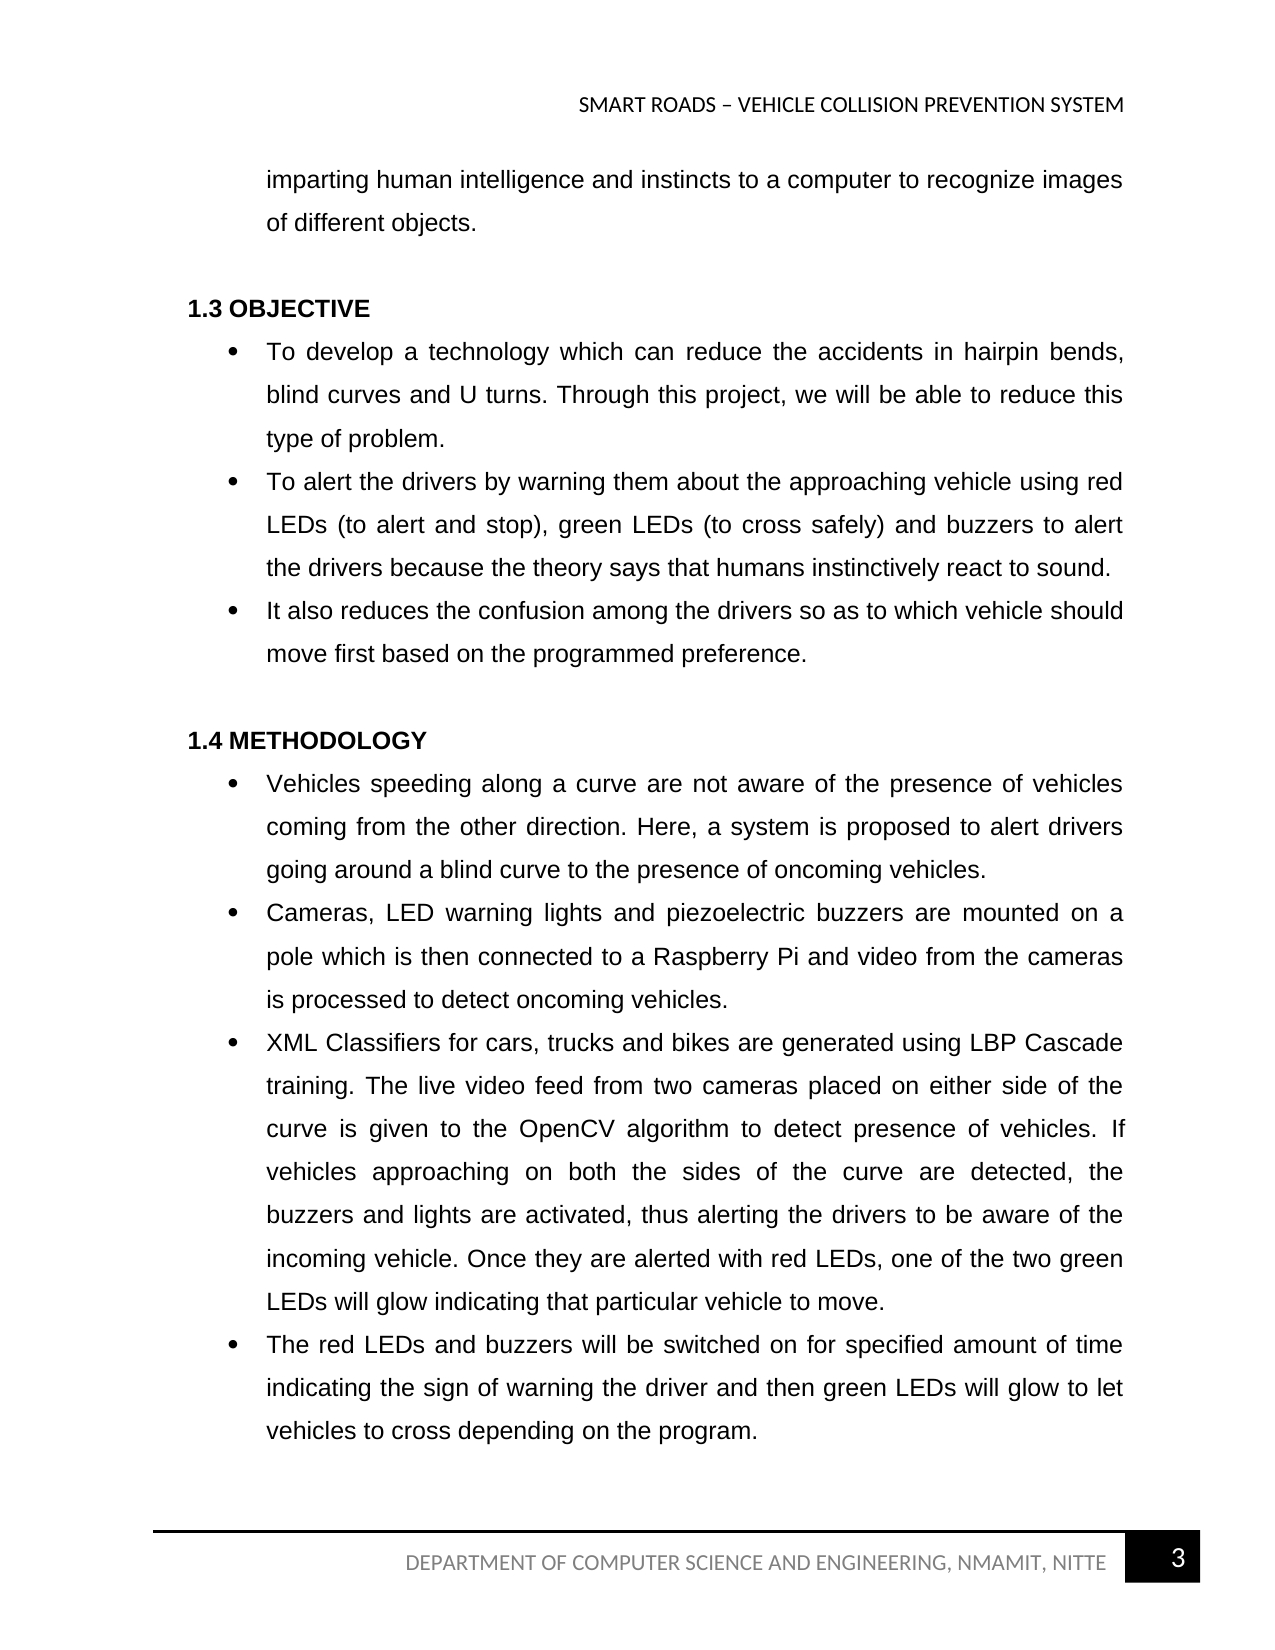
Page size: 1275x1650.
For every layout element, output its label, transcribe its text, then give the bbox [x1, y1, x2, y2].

list Cameras, LED warning lights and piezoelectric buzzers are mounted on a pole which is then connected to a Raspberry Pi and video from the cameras is processed to detect oncoming vehicles. [229, 898, 1125, 1013]
list Vehicles speeding along a curve are not aware of the presence of vehicles coming from the other direction. Here, a system is proposed to alert drivers going around a blind curve to the presence of oncoming vehicles. [229, 769, 1125, 884]
list OBJECTIVE [187, 294, 1125, 323]
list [229, 165, 1125, 237]
list To alert the drivers by warning them about the approaching vehicle using red LEDs (to alert and stop), green LEDs (to cross safely) and buzzers to alert the drivers because the theory says that humans instinctively react to sound. [229, 467, 1125, 582]
list XML Classifiers for cars, trucks and bikes are generated using LBP Cascade training. The live video feed from two cameras placed on either side of the curve is given to the OpenCV algorithm to detect presence of vehicles. If vehicles approaching on both the sides of the curve are detected, the buzzers and lights are activated, thus alerting the drivers to be aware of the incoming vehicle. Once they are alerted with red LEDs, one of the two green LEDs will glow indicating that particular vehicle to move. [229, 1028, 1125, 1315]
list METHODOLOGY [187, 726, 1125, 754]
list The red LEDs and buzzers will be switched on for specified amount of time indicating the sign of warning the driver and then green LEDs will glow to let vehicles to cross depending on the program. [229, 1330, 1125, 1445]
list To develop a technology which can reduce the accidents in hairpin bends, blind curves and U turns. Through this project, we will be able to reduce this type of problem. [229, 337, 1125, 452]
list It also reduces the confusion among the drivers so as to which vehicle should move first based on the programmed preference. [229, 596, 1125, 668]
